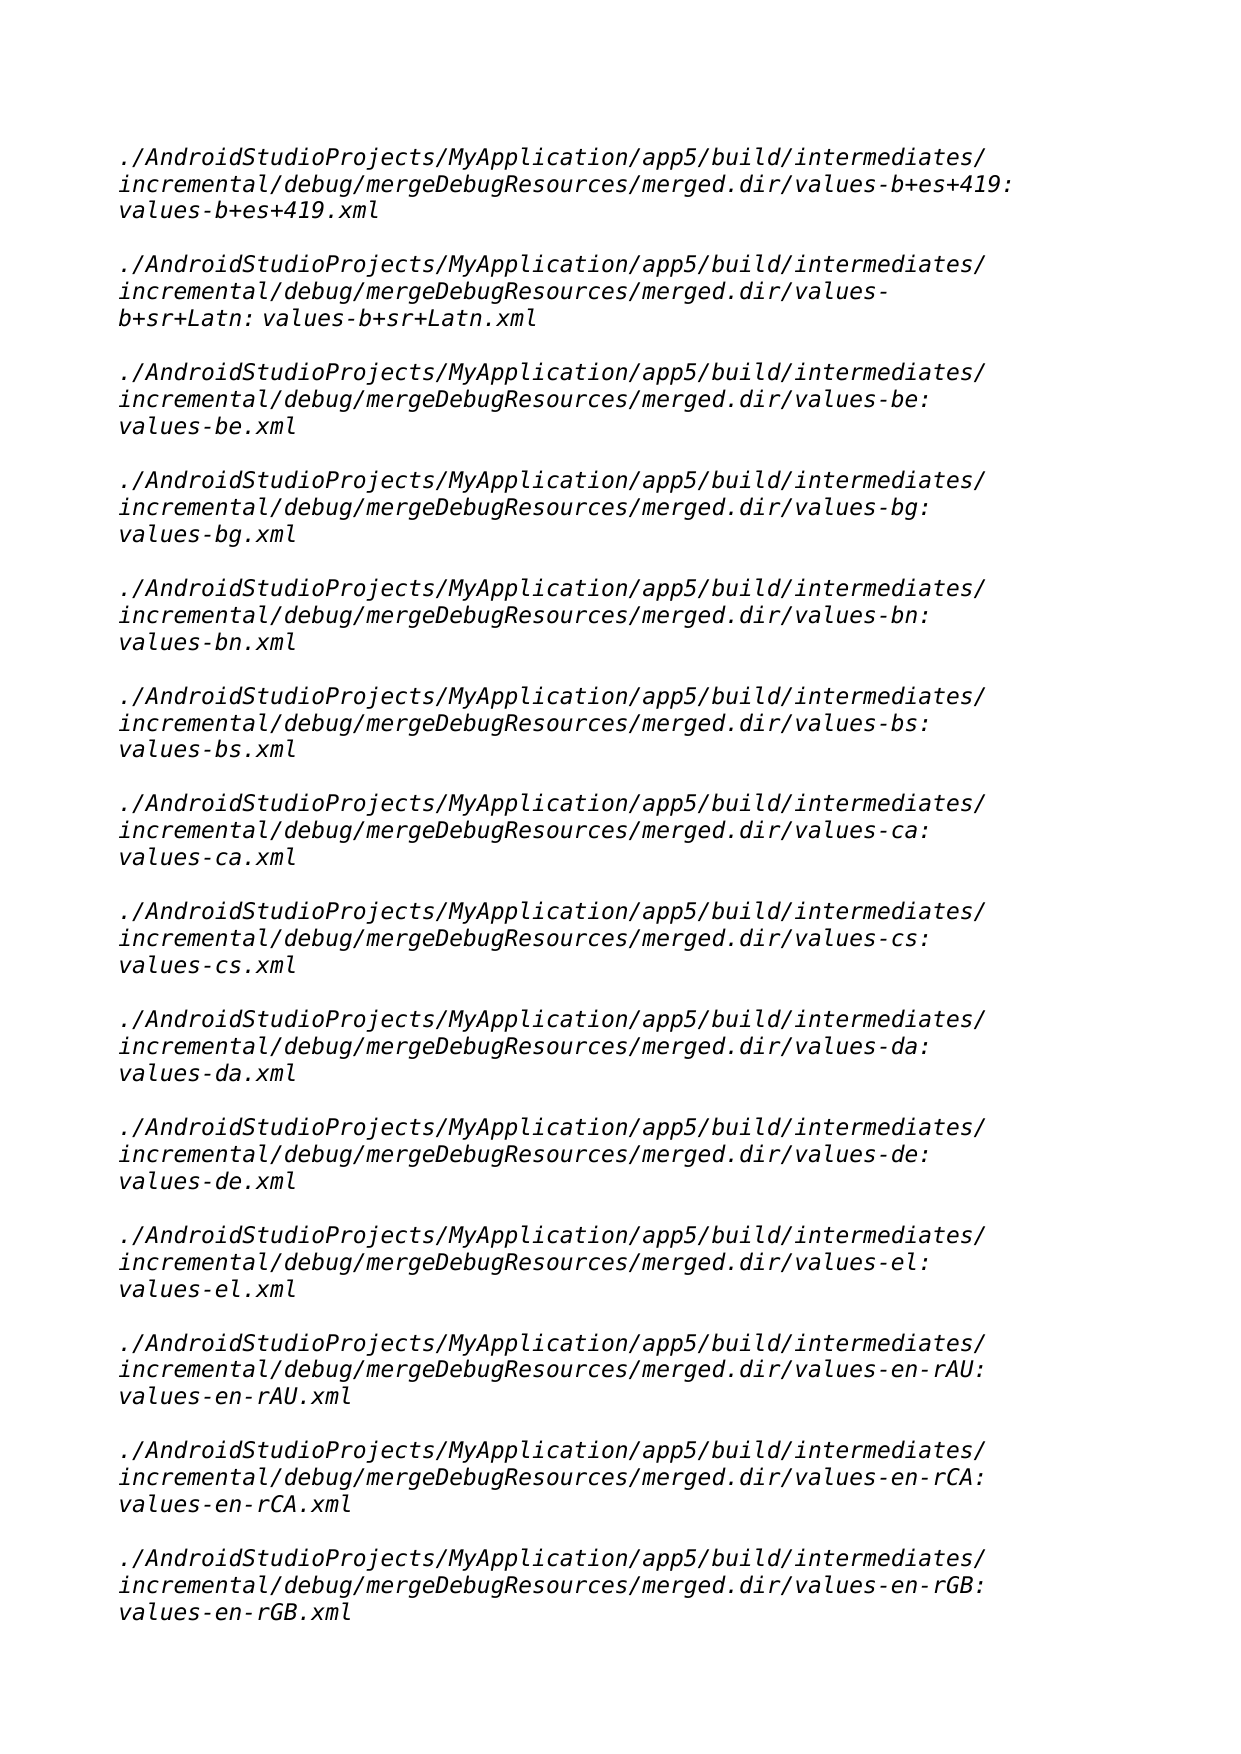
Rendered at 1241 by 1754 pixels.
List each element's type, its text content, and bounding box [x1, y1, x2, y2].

text ./AndroidStudioProjects/MyApplication/app5/build/intermediates/ incremental/debug/mergeDebugResources/merged.dir/values-bn: values-bn.xml [118, 575, 988, 656]
text ./AndroidStudioProjects/MyApplication/app5/build/intermediates/ incremental/debug/mergeDebugResources/merged.dir/values-b+es+419: values-b+es+419.xml [118, 144, 1015, 224]
text ./AndroidStudioProjects/MyApplication/app5/build/intermediates/ incremental/debug/mergeDebugResources/merged.dir/values-bs: values-bs.xml [118, 683, 988, 763]
text ./AndroidStudioProjects/MyApplication/app5/build/intermediates/ incremental/debug/mergeDebugResources/merged.dir/values-en-rGB: values-en-rGB.xml [118, 1545, 988, 1626]
text ./AndroidStudioProjects/MyApplication/app5/build/intermediates/ incremental/debug/mergeDebugResources/merged.dir/values-be: values-be.xml [118, 359, 988, 440]
text ./AndroidStudioProjects/MyApplication/app5/build/intermediates/ incremental/debug/mergeDebugResources/merged.dir/values-de: values-de.xml [118, 1114, 988, 1194]
text ./AndroidStudioProjects/MyApplication/app5/build/intermediates/ incremental/debug/mergeDebugResources/merged.dir/values-b+sr+Latn: values-b+sr+Latn.xml [118, 252, 1029, 332]
text ./AndroidStudioProjects/MyApplication/app5/build/intermediates/ incremental/debug/mergeDebugResources/merged.dir/values-ca: values-ca.xml [118, 791, 988, 871]
text ./AndroidStudioProjects/MyApplication/app5/build/intermediates/ incremental/debug/mergeDebugResources/merged.dir/values-bg: values-bg.xml [118, 467, 988, 548]
text ./AndroidStudioProjects/MyApplication/app5/build/intermediates/ incremental/debug/mergeDebugResources/merged.dir/values-cs: values-cs.xml [118, 898, 988, 979]
text ./AndroidStudioProjects/MyApplication/app5/build/intermediates/ incremental/debug/mergeDebugResources/merged.dir/values-en-rAU: values-en-rAU.xml [118, 1330, 988, 1410]
text ./AndroidStudioProjects/MyApplication/app5/build/intermediates/ incremental/debug/mergeDebugResources/merged.dir/values-da: values-da.xml [118, 1006, 988, 1087]
text ./AndroidStudioProjects/MyApplication/app5/build/intermediates/ incremental/debug/mergeDebugResources/merged.dir/values-el: values-el.xml [118, 1222, 988, 1302]
text ./AndroidStudioProjects/MyApplication/app5/build/intermediates/ incremental/debug/mergeDebugResources/merged.dir/values-en-rCA: values-en-rCA.xml [118, 1437, 988, 1518]
